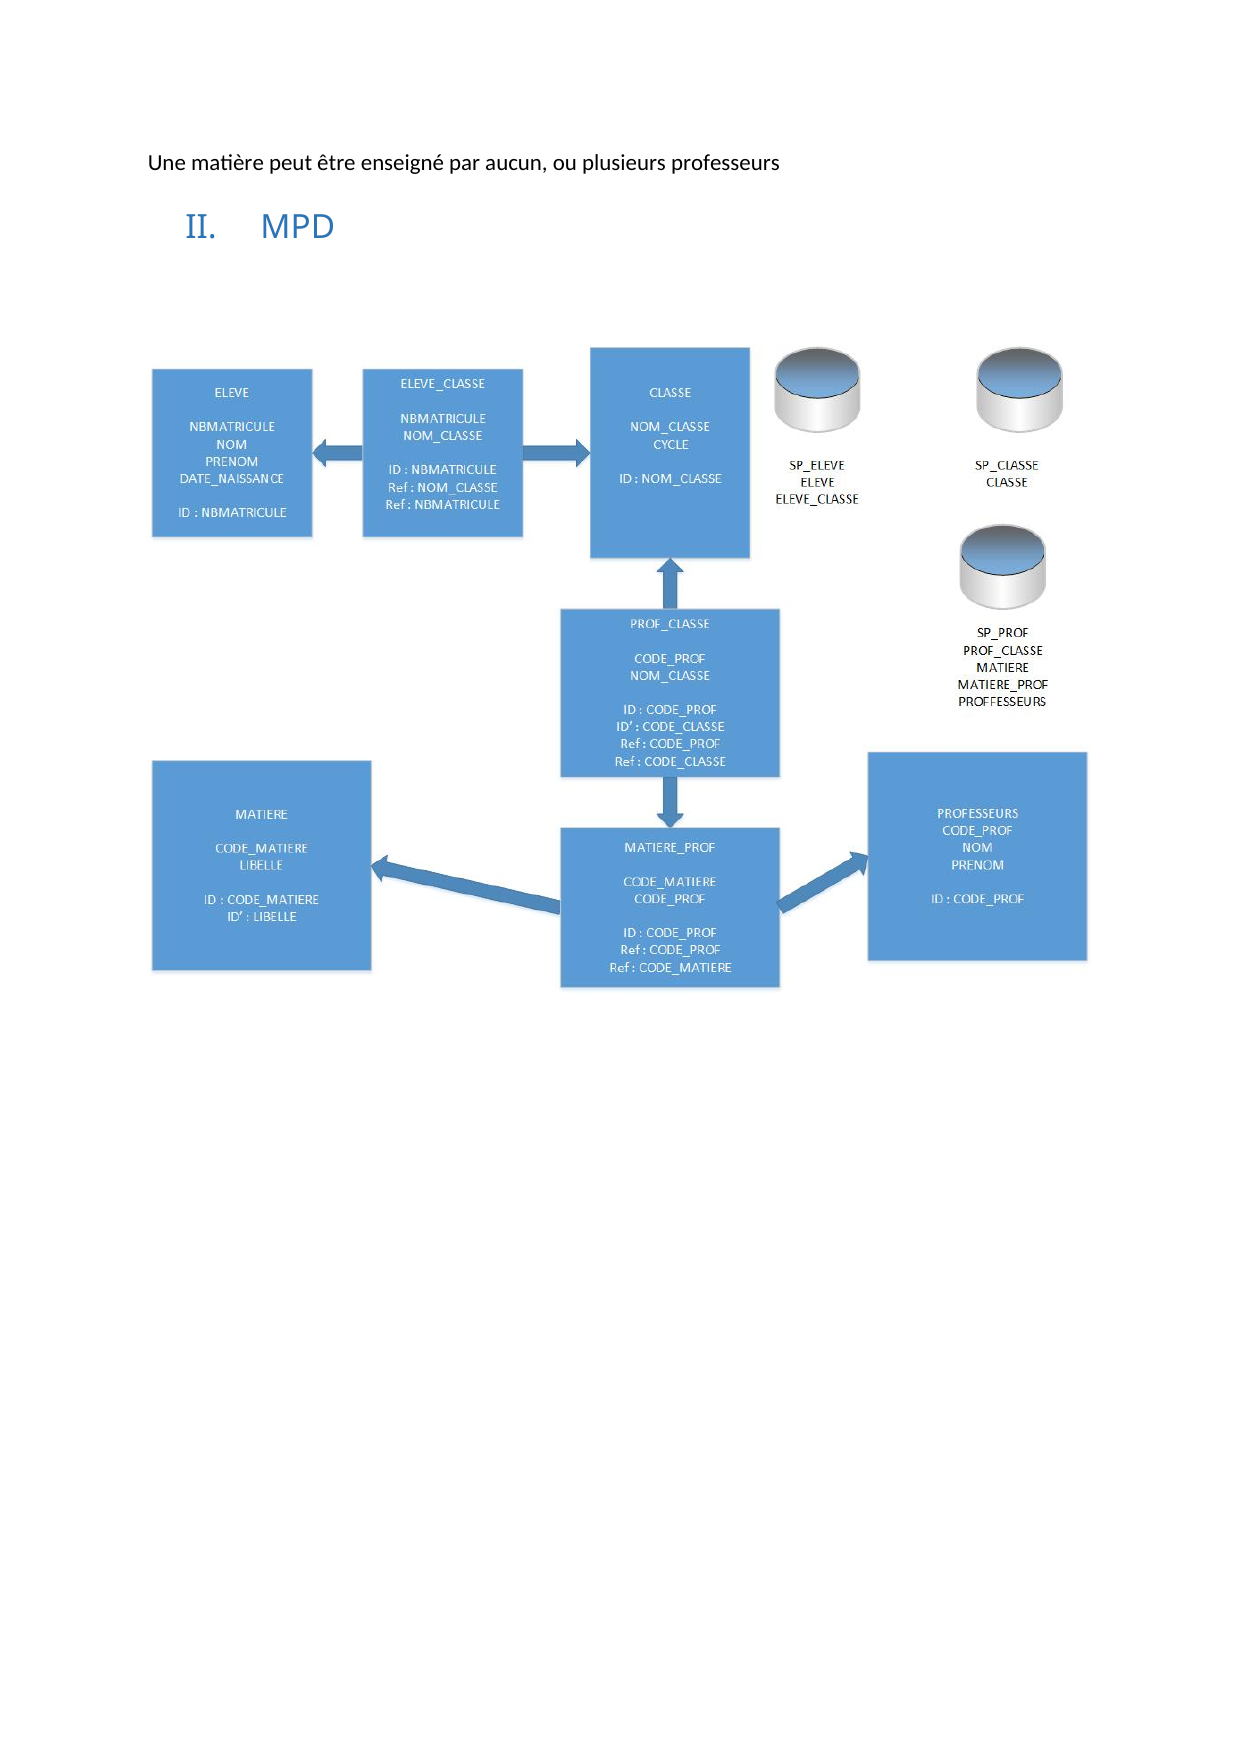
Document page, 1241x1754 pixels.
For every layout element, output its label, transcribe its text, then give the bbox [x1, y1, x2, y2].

subtitle MPD [185, 203, 1093, 248]
text Une matière peut être enseigné par aucun, ou plusieurs professeurs [148, 148, 1093, 176]
picture [147, 345, 1092, 994]
